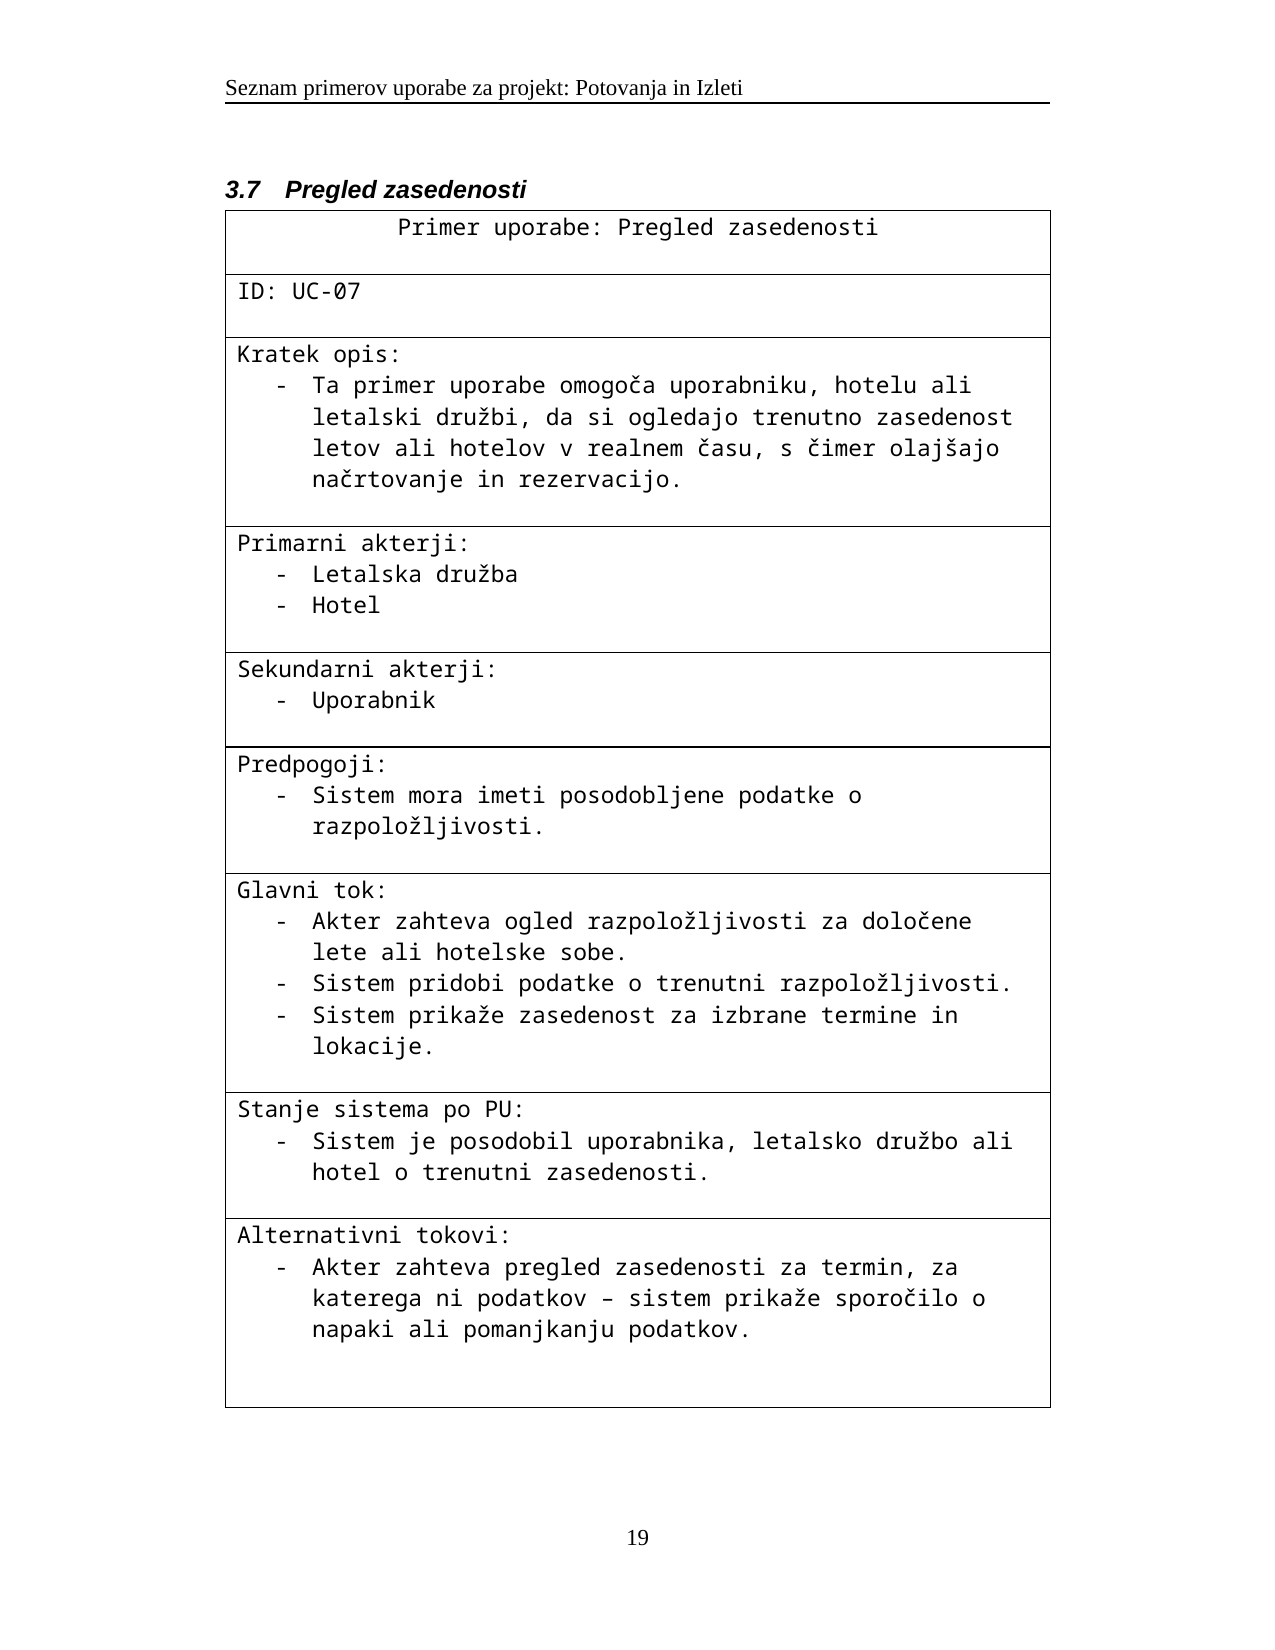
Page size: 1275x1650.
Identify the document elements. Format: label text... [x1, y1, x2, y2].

table_header Primer uporabe: Pregled zasedenosti [226, 211, 1050, 273]
table_cell Predpogoji: Sistem mora imeti posodobljene podatke o razpoložljivosti. [226, 748, 1050, 872]
table_cell ID: UC-07 [226, 275, 1050, 337]
subtitle Pregled zasedenosti [225, 175, 1050, 204]
table_cell Stanje sistema po PU: Sistem je posodobil uporabnika, letalsko družbo ali hotel o trenutni zasedenosti. [226, 1093, 1050, 1218]
table_cell Kratek opis: Ta primer uporabe omogoča uporabniku, hotelu ali letalski družbi, da si ogledajo trenutno zasedenost letov ali hotelov v realnem času, s čimer olajšajo načrtovanje in rezervacijo. [226, 338, 1050, 526]
table_cell Glavni tok: Akter zahteva ogled razpoložljivosti za določene lete ali hotelske sobe. Sistem pridobi podatke o trenutni razpoložljivosti. Sistem prikaže zasedenost za izbrane termine in lokacije. [226, 874, 1050, 1092]
table_cell Sekundarni akterji: Uporabnik [226, 653, 1050, 746]
table_cell Alternativni tokovi: Akter zahteva pregled zasedenosti za termin, za katerega ni podatkov – sistem prikaže sporočilo o napaki ali pomanjkanju podatkov. [226, 1219, 1050, 1407]
table_cell Primarni akterji: Letalska družba Hotel [226, 527, 1050, 652]
